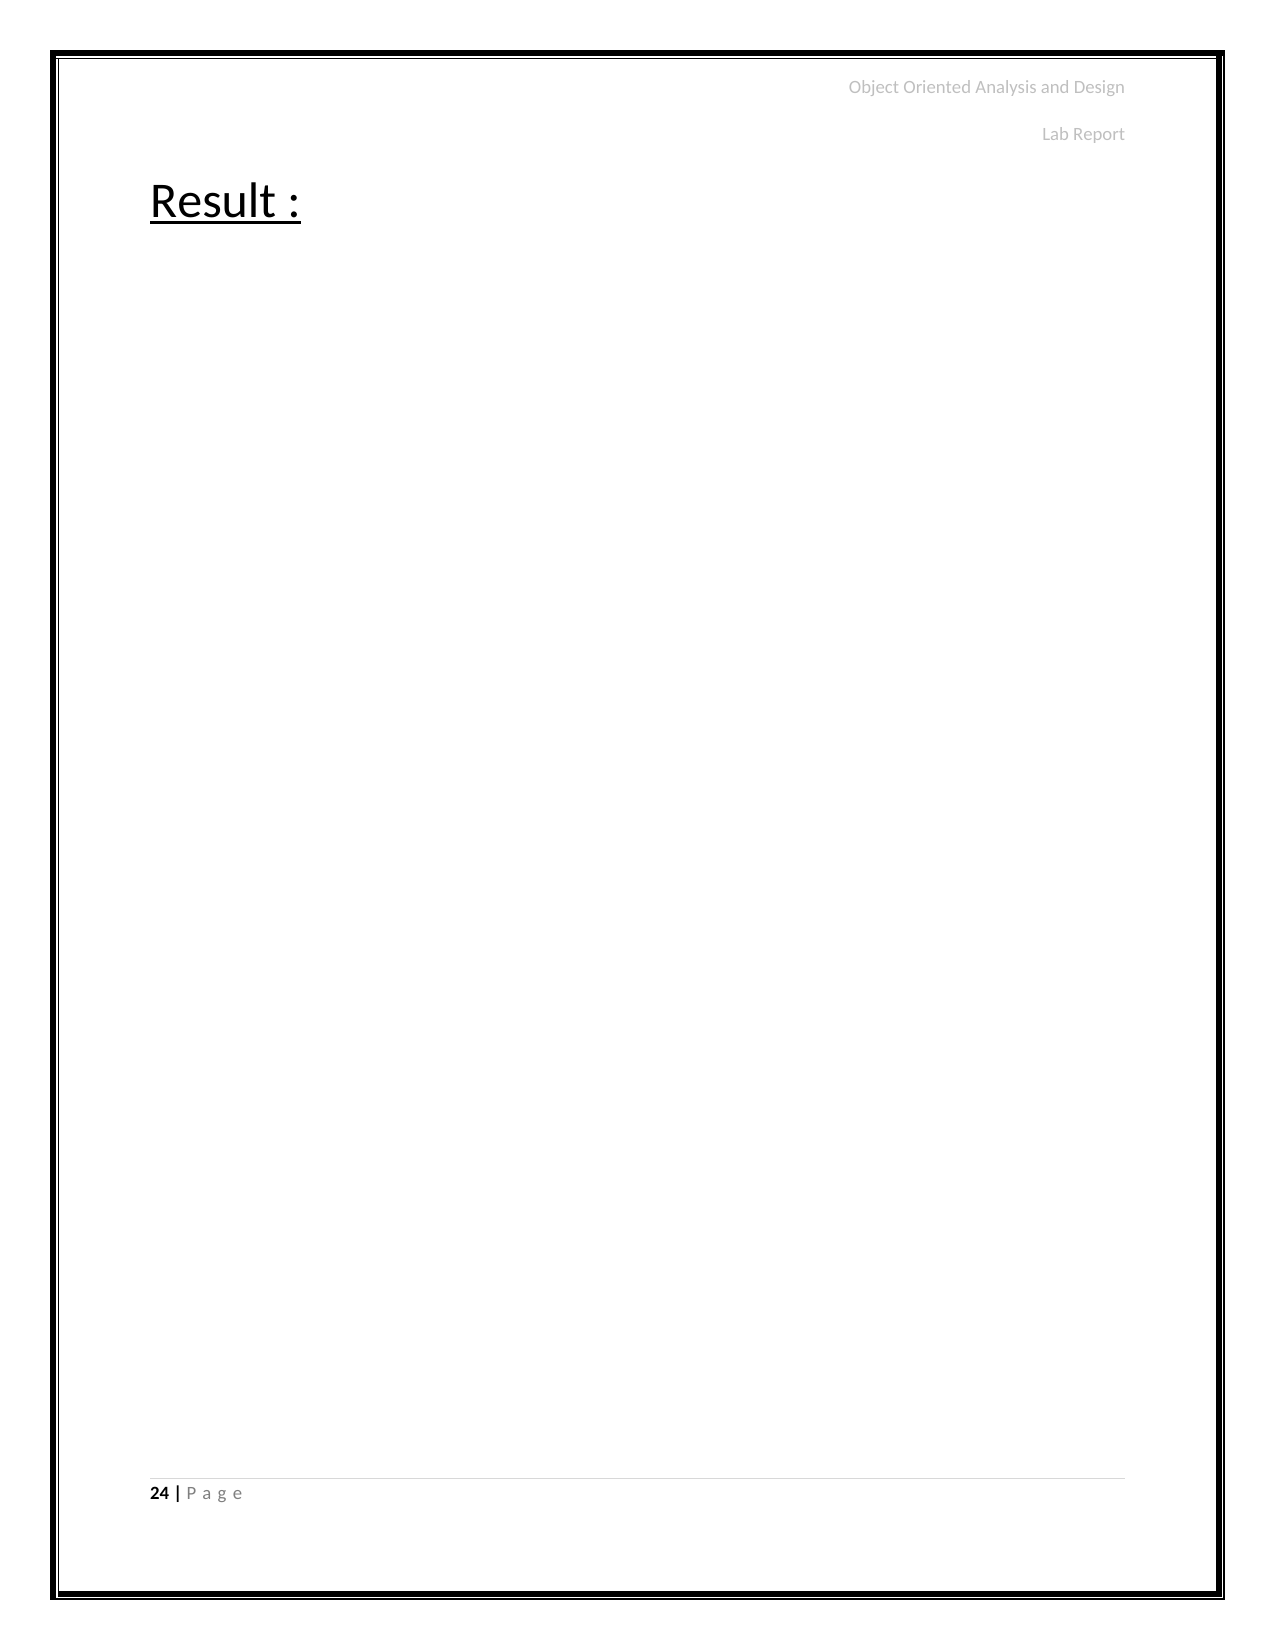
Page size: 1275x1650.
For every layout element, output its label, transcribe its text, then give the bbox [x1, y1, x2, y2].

text Result : [150, 169, 1125, 230]
